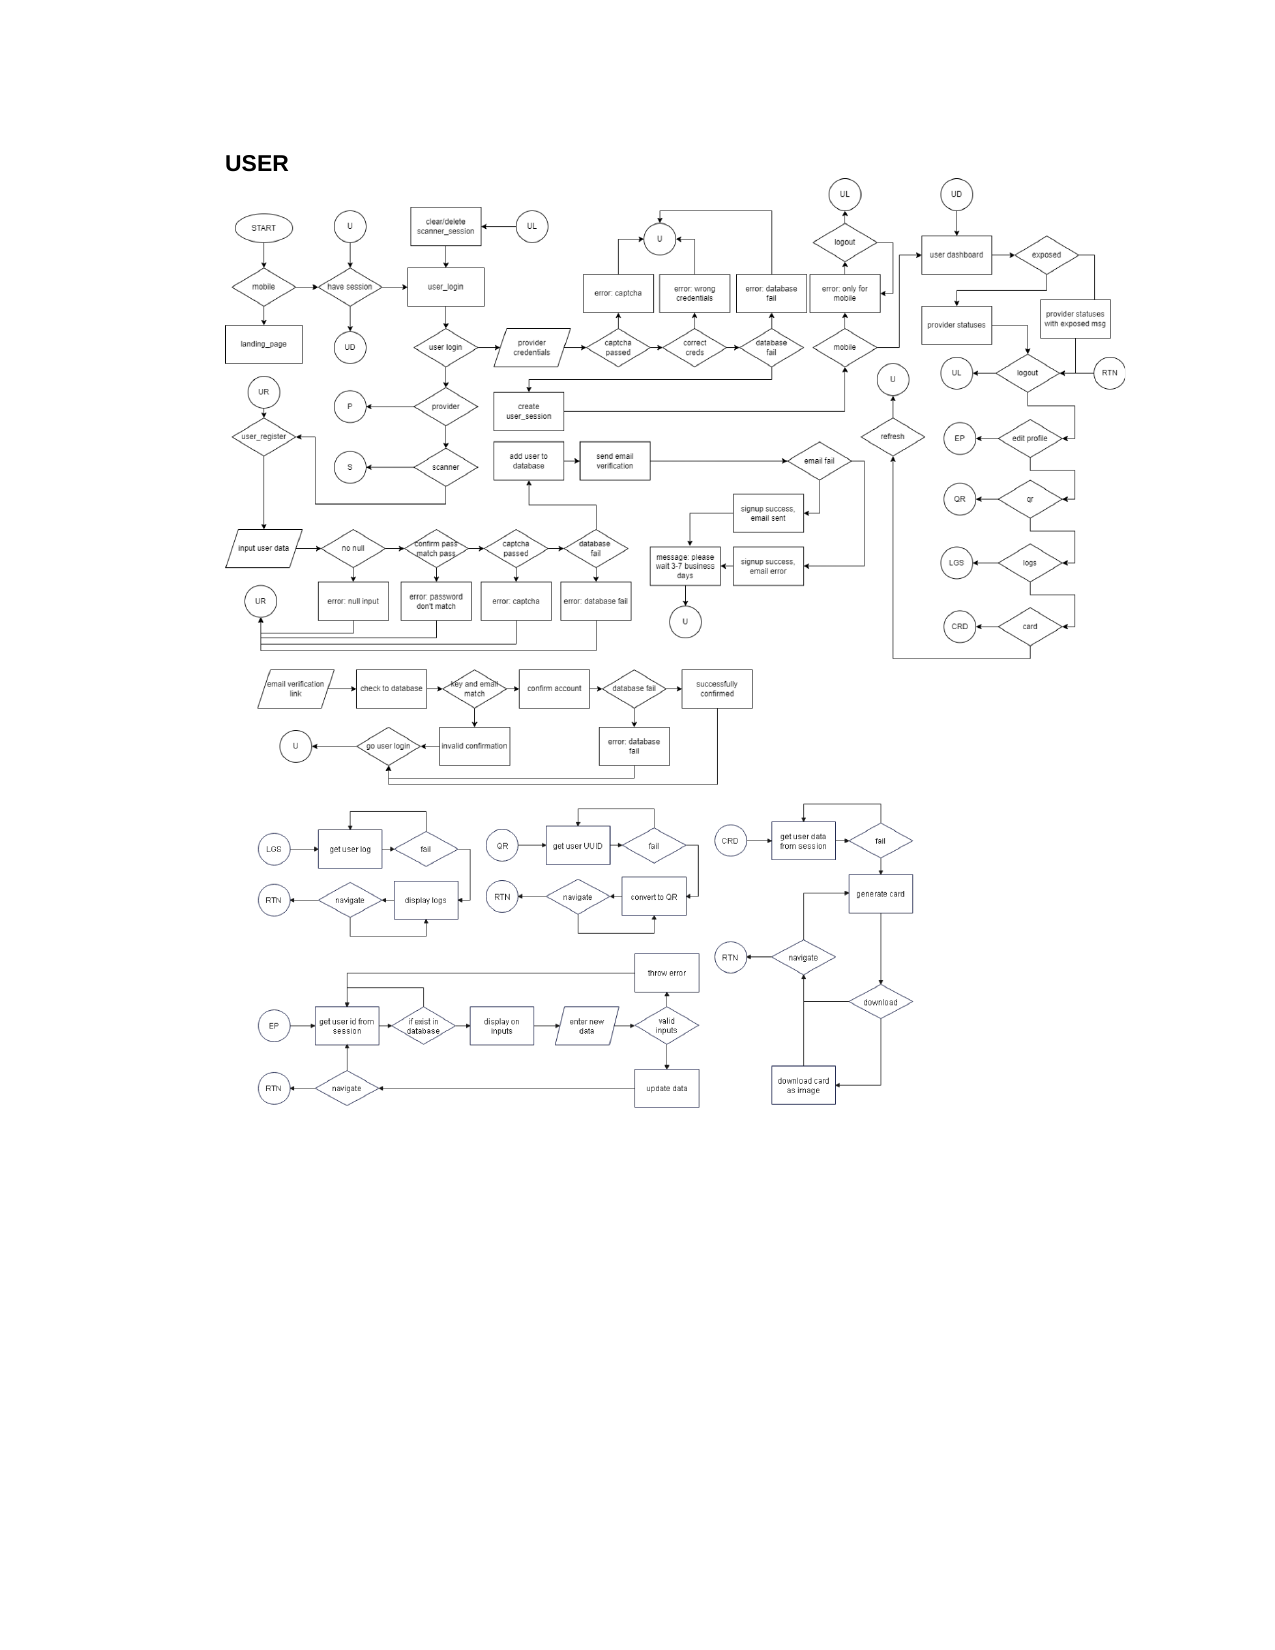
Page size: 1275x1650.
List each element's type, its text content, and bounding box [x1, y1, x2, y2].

picture [225, 178, 1125, 1221]
text USER [225, 150, 1125, 178]
